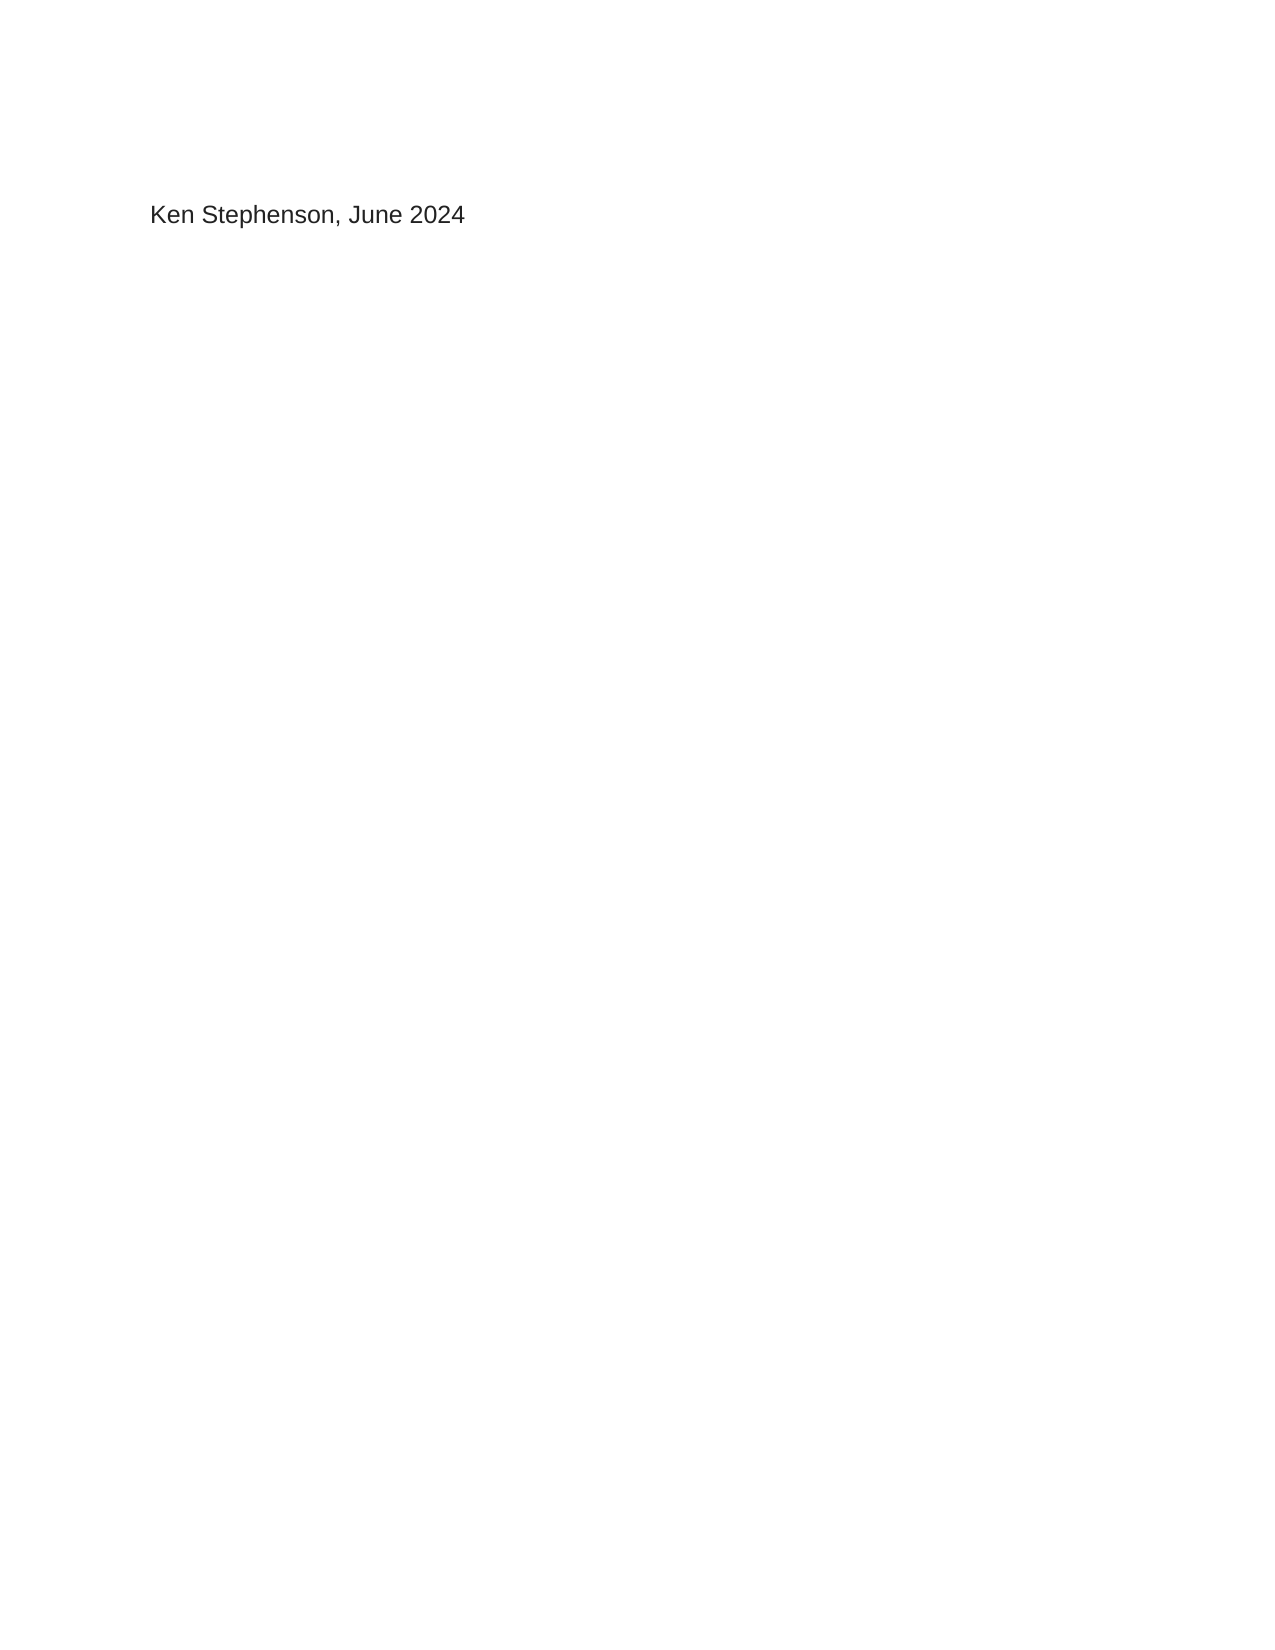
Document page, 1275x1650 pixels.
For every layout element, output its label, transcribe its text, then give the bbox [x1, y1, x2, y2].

text Ken Stephenson, June 2024 [150, 200, 1125, 228]
